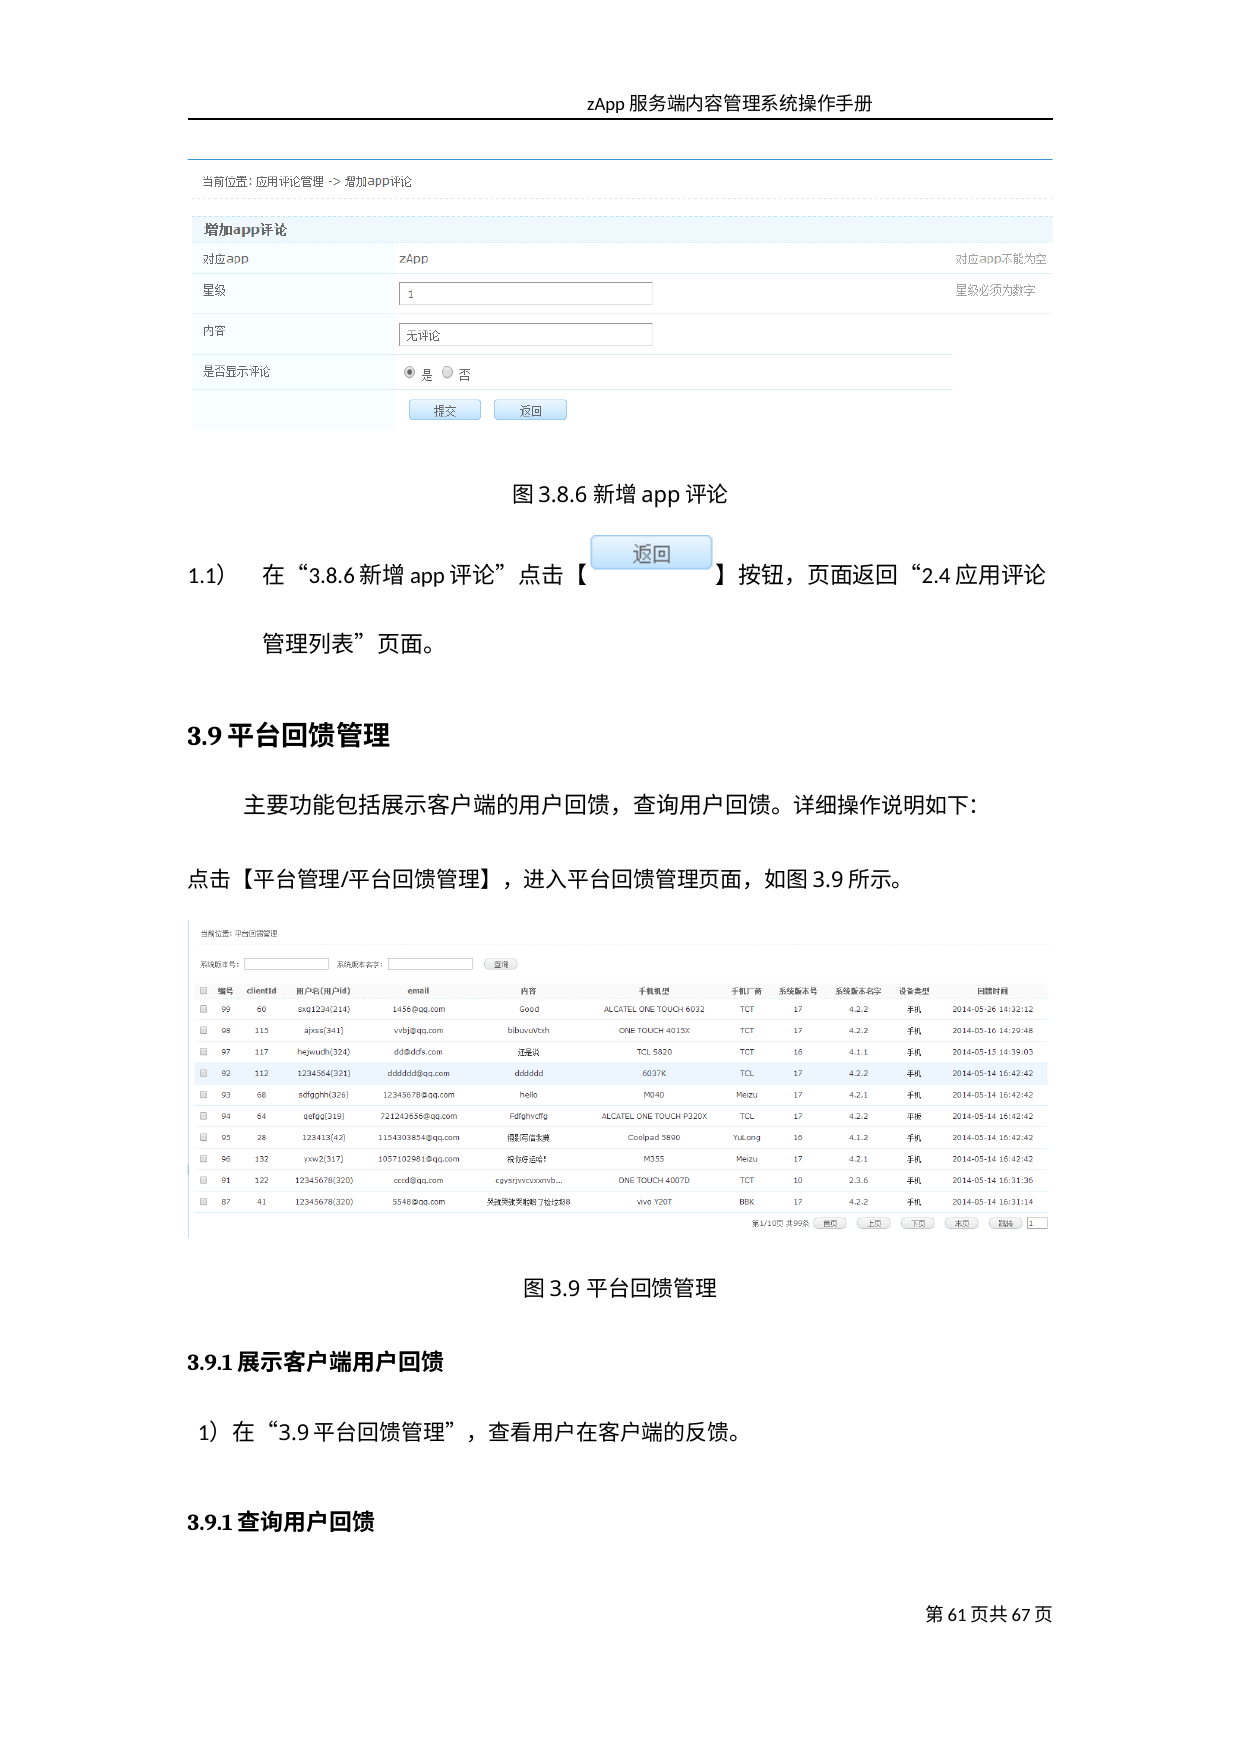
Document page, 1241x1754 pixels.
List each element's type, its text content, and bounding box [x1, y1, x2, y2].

list 在“3.8.6新增app评论”点击【】按钮，页面返回“2.4应用评论管理列表”页面。 [187, 535, 1053, 675]
text 主要功能包括展示客户端的用户回馈，查询用户回馈。详细操作说明如下： [187, 771, 1053, 836]
text 1）在“3.9平台回馈管理”，查看用户在客户端的反馈。 [187, 1397, 1053, 1462]
picture [187, 159, 1053, 434]
picture [187, 920, 1053, 1238]
text 图3.9 平台回馈管理 [187, 1270, 1053, 1303]
subtitle 3.9.1 展示客户端用户回馈 [187, 1328, 1053, 1393]
text 点击【平台管理/平台回馈管理】，进入平台回馈管理页面，如图3.9所示。 [187, 862, 1053, 895]
picture [587, 535, 715, 573]
text 图3.8.6 新增app评论 [187, 477, 1053, 510]
subtitle 3.9.1 查询用户回馈 [187, 1488, 1053, 1553]
subtitle 3.9平台回馈管理 [187, 701, 1053, 766]
